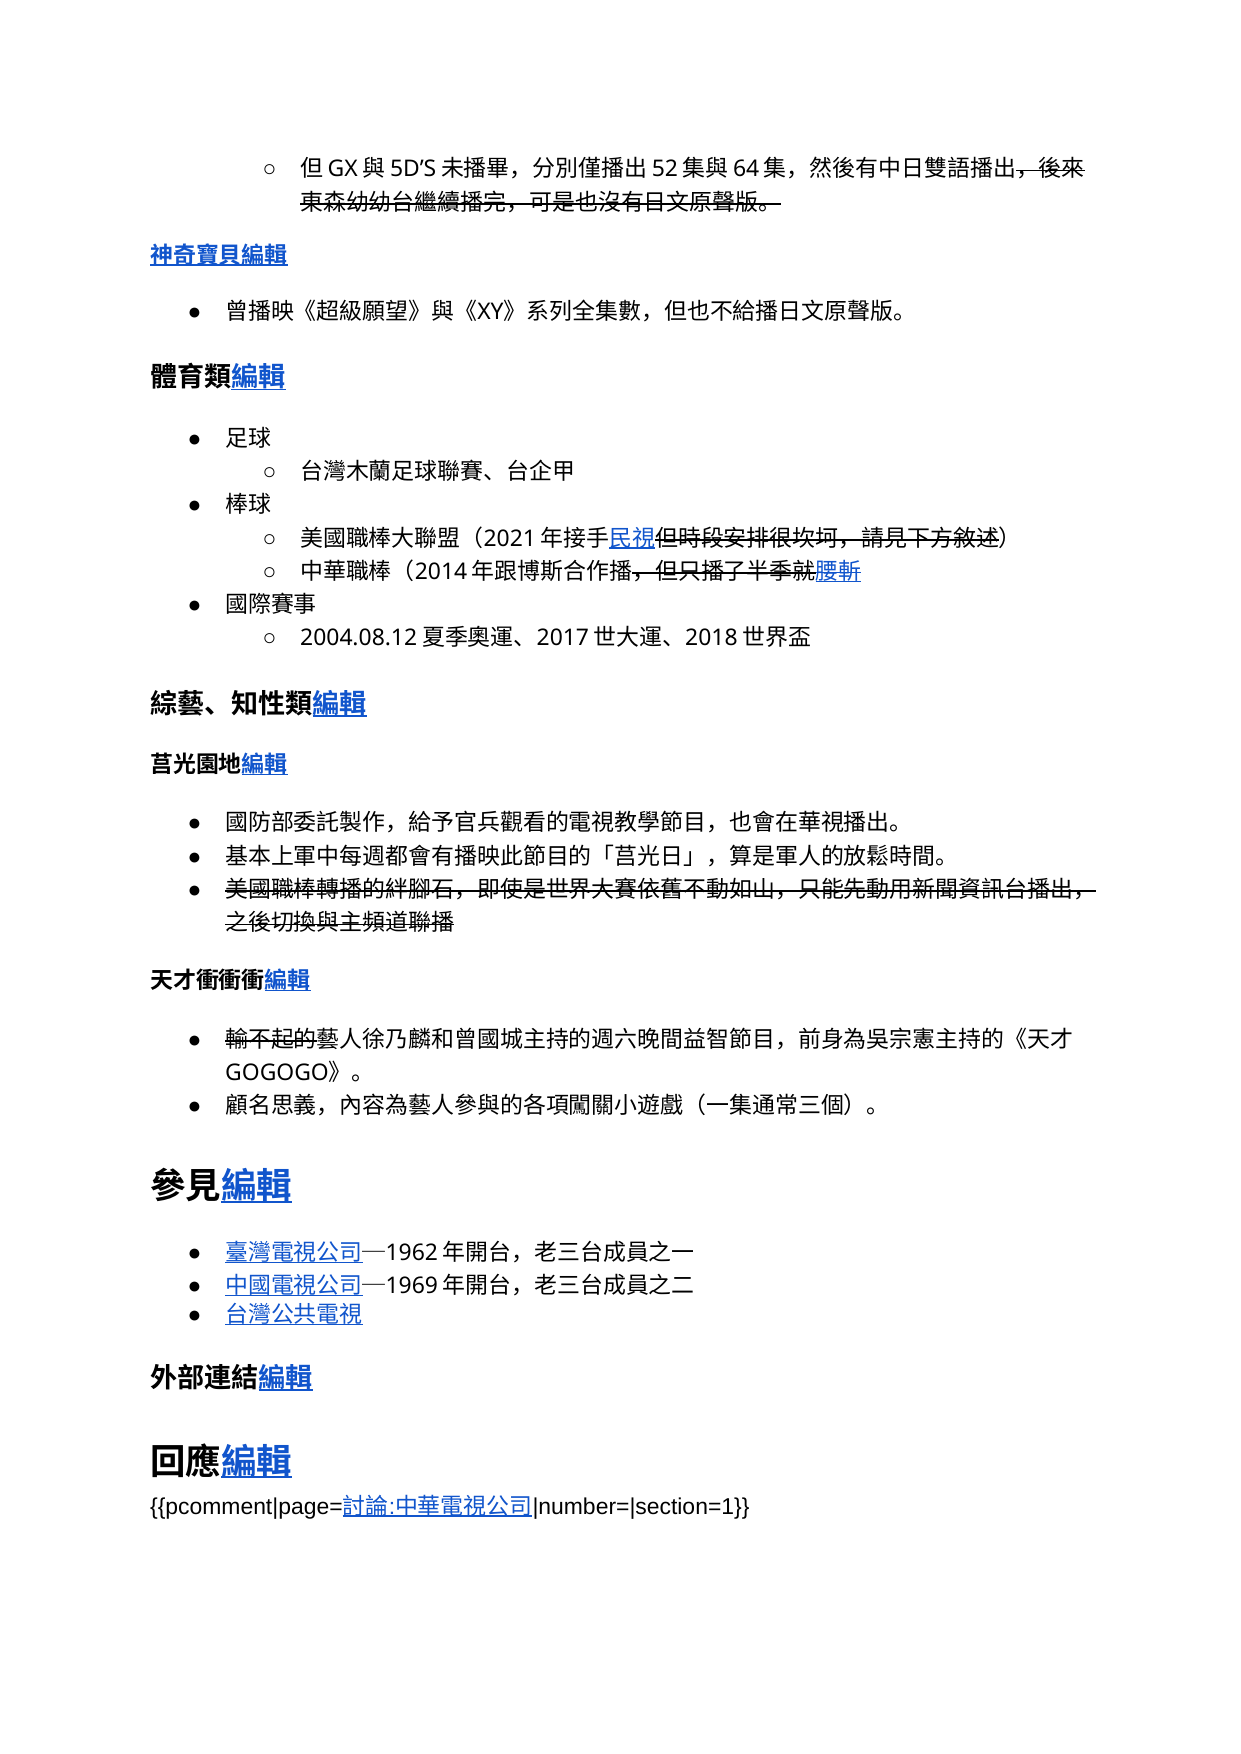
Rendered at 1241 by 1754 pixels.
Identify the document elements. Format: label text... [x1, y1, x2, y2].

subtitle 綜藝、知性類編輯 [150, 682, 1090, 721]
list 台灣公共電視 [187, 1301, 1090, 1327]
list 2004.08.12夏季奧運、2017世大運、2018世界盃 [262, 619, 1090, 653]
subtitle 體育類編輯 [150, 355, 1090, 395]
list 但GX與5D’S未播畢，分別僅播出52集與64集，然後有中日雙語播出，後來東森幼幼台繼續播完，可是也沒有日文原聲版。 [262, 150, 1090, 217]
subtitle 外部連結編輯 [150, 1356, 1090, 1396]
subtitle 回應編輯 [150, 1433, 1090, 1484]
list 輸不起的藝人徐乃麟和曾國城主持的週六晚間益智節目，前身為吳宗憲主持的《天才GOGOGO》。 [187, 1020, 1090, 1087]
subtitle 神奇寶貝編輯 [150, 242, 1090, 268]
list 國際賽事 [187, 586, 1090, 619]
list 棒球 [187, 486, 1090, 519]
list 國防部委託製作，給予官兵觀看的電視教學節目，也會在華視播出。 [187, 804, 1090, 837]
list 曾播映《超級願望》與《XY》系列全集數，但也不給播日文原聲版。 [187, 293, 1090, 326]
list 美國職棒大聯盟（2021年接手民視但時段安排很坎坷，請見下方敘述） [262, 519, 1090, 553]
list 中華職棒（2014年跟博斯合作播，但只播了半季就腰斬 [262, 553, 1090, 586]
list 台灣木蘭足球聯賽、台企甲 [262, 453, 1090, 486]
subtitle 參見編輯 [150, 1158, 1090, 1209]
list 顧名思義，內容為藝人參與的各項闖關小遊戲（一集通常三個）。 [187, 1087, 1090, 1120]
subtitle 莒光園地編輯 [150, 746, 1090, 779]
list 臺灣電視公司─1962年開台，老三台成員之一 [187, 1234, 1090, 1267]
list 中國電視公司─1969年開台，老三台成員之二 [187, 1267, 1090, 1301]
subtitle 天才衝衝衝編輯 [150, 962, 1090, 995]
list 美國職棒轉播的絆腳石，即使是世界大賽依舊不動如山，只能先動用新聞資訊台播出，之後切換與主頻道聯播 [187, 871, 1090, 937]
text {{pcomment|page=討論:中華電視公司|number=|section=1}} [150, 1493, 1090, 1519]
list 足球 [187, 420, 1090, 453]
list 基本上軍中每週都會有播映此節目的「莒光日」，算是軍人的放鬆時間。 [187, 837, 1090, 871]
